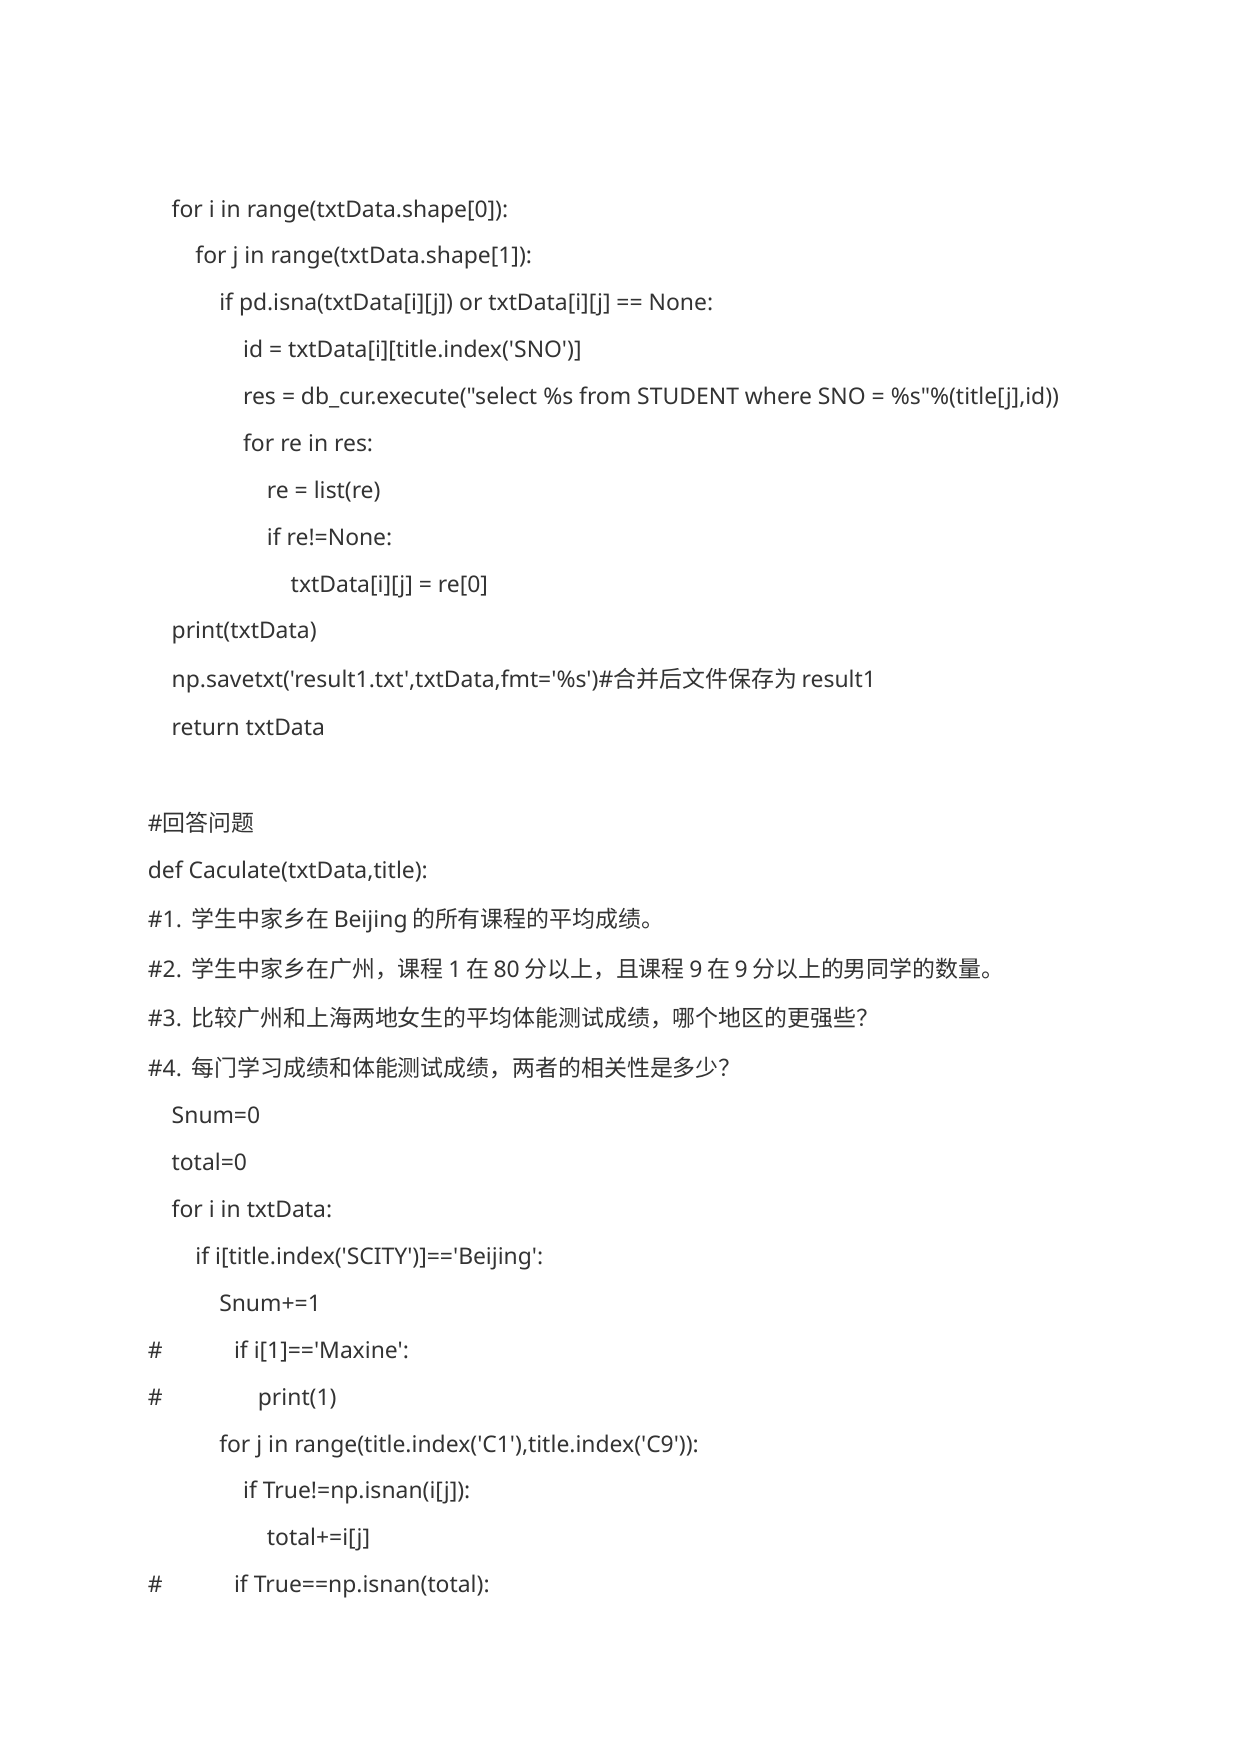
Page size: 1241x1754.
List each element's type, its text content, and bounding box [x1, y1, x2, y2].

text #3. 比较广州和上海两地女生的平均体能测试成绩，哪个地区的更强些？ [148, 1000, 1093, 1034]
text # if True==np.isnan(total): [148, 1568, 1093, 1599]
text re = list(re) [148, 474, 1093, 505]
text for j in range(txtData.shape[1]): [148, 239, 1093, 271]
text res = db_cur.execute("select %s from STUDENT where SNO = %s"%(title[j],id)) [148, 380, 1093, 411]
text total=0 [148, 1146, 1093, 1178]
text if True!=np.isnan(i[j]): [148, 1474, 1093, 1506]
text def Caculate(txtData,title): [148, 854, 1093, 886]
text id = txtData[i][title.index('SNO')] [148, 333, 1093, 364]
text # if i[1]=='Maxine': [148, 1334, 1093, 1365]
text Snum+=1 [148, 1287, 1093, 1318]
text #回答问题 [148, 805, 1093, 838]
text #1. 学生中家乡在Beijing的所有课程的平均成绩。 [148, 901, 1093, 934]
text #4. 每门学习成绩和体能测试成绩，两者的相关性是多少？ [148, 1050, 1093, 1083]
text if pd.isna(txtData[i][j]) or txtData[i][j] == None: [148, 286, 1093, 318]
text total+=i[j] [148, 1521, 1093, 1553]
text return txtData [148, 711, 1093, 742]
text print(txtData) [148, 614, 1093, 646]
text #2. 学生中家乡在广州，课程1在80分以上，且课程9在9分以上的男同学的数量。 [148, 951, 1093, 984]
text if i[title.index('SCITY')]=='Beijing': [148, 1240, 1093, 1271]
text Snum=0 [148, 1099, 1093, 1131]
text for j in range(title.index('C1'),title.index('C9')): [148, 1428, 1093, 1459]
text for re in res: [148, 427, 1093, 458]
text if re!=None: [148, 521, 1093, 552]
text # print(1) [148, 1381, 1093, 1412]
text txtData[i][j] = re[0] [148, 568, 1093, 599]
text for i in txtData: [148, 1193, 1093, 1224]
text np.savetxt('result1.txt',txtData,fmt='%s')#合并后文件保存为result1 [148, 661, 1093, 695]
text for i in range(txtData.shape[0]): [148, 193, 1093, 224]
